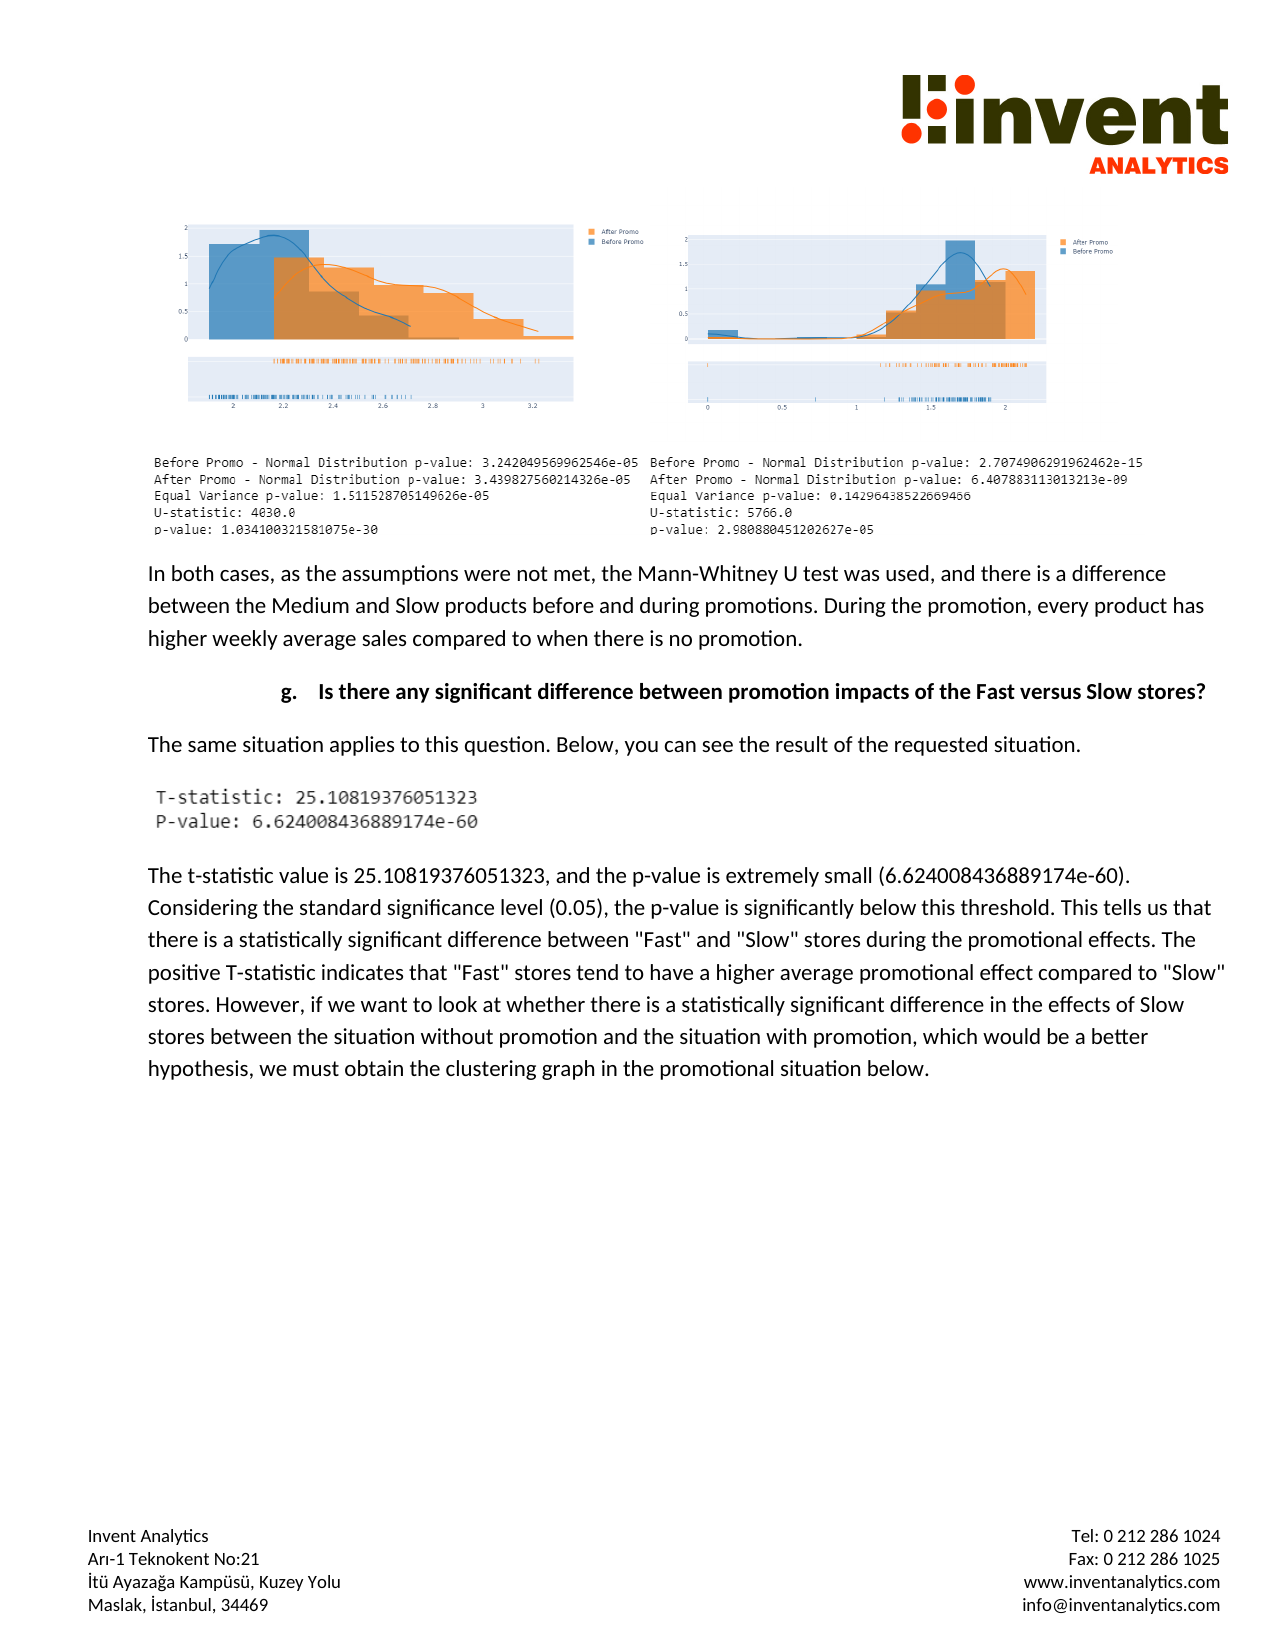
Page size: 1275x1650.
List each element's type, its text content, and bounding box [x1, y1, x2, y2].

text The t-statistic value is 25.10819376051323, and the p-value is extremely small (6.624008436889174e-60). Considering the standard significance level (0.05), the p-value is significantly below this threshold. This tells us that there is a statistically significant difference between "Fast" and "Slow" stores during the promotional effects. The positive T-statistic indicates that "Fast" stores tend to have a higher average promotional effect compared to "Slow" stores. However, if we want to look at whether there is a statistically significant difference in the effects of Slow stores between the situation without promotion and the situation with promotion, which would be a better hypothesis, we must obtain the clustering graph in the promotional situation below. [148, 861, 1228, 1082]
picture [147, 782, 485, 837]
text In both cases, as the assumptions were not met, the Mann-Whitney U test was used, and there is a difference between the Medium and Slow products before and during promotions. During the promotion, every product has higher weekly average sales compared to when there is no promotion. [148, 559, 1228, 652]
picture [147, 173, 1119, 442]
text The same situation applies to this question. Below, you can see the result of the requested situation. [148, 730, 1228, 758]
picture [147, 445, 1146, 535]
list Is there any significant difference between promotion impacts of the Fast versus Slow stores? [281, 677, 1228, 705]
picture [901, 75, 1229, 174]
